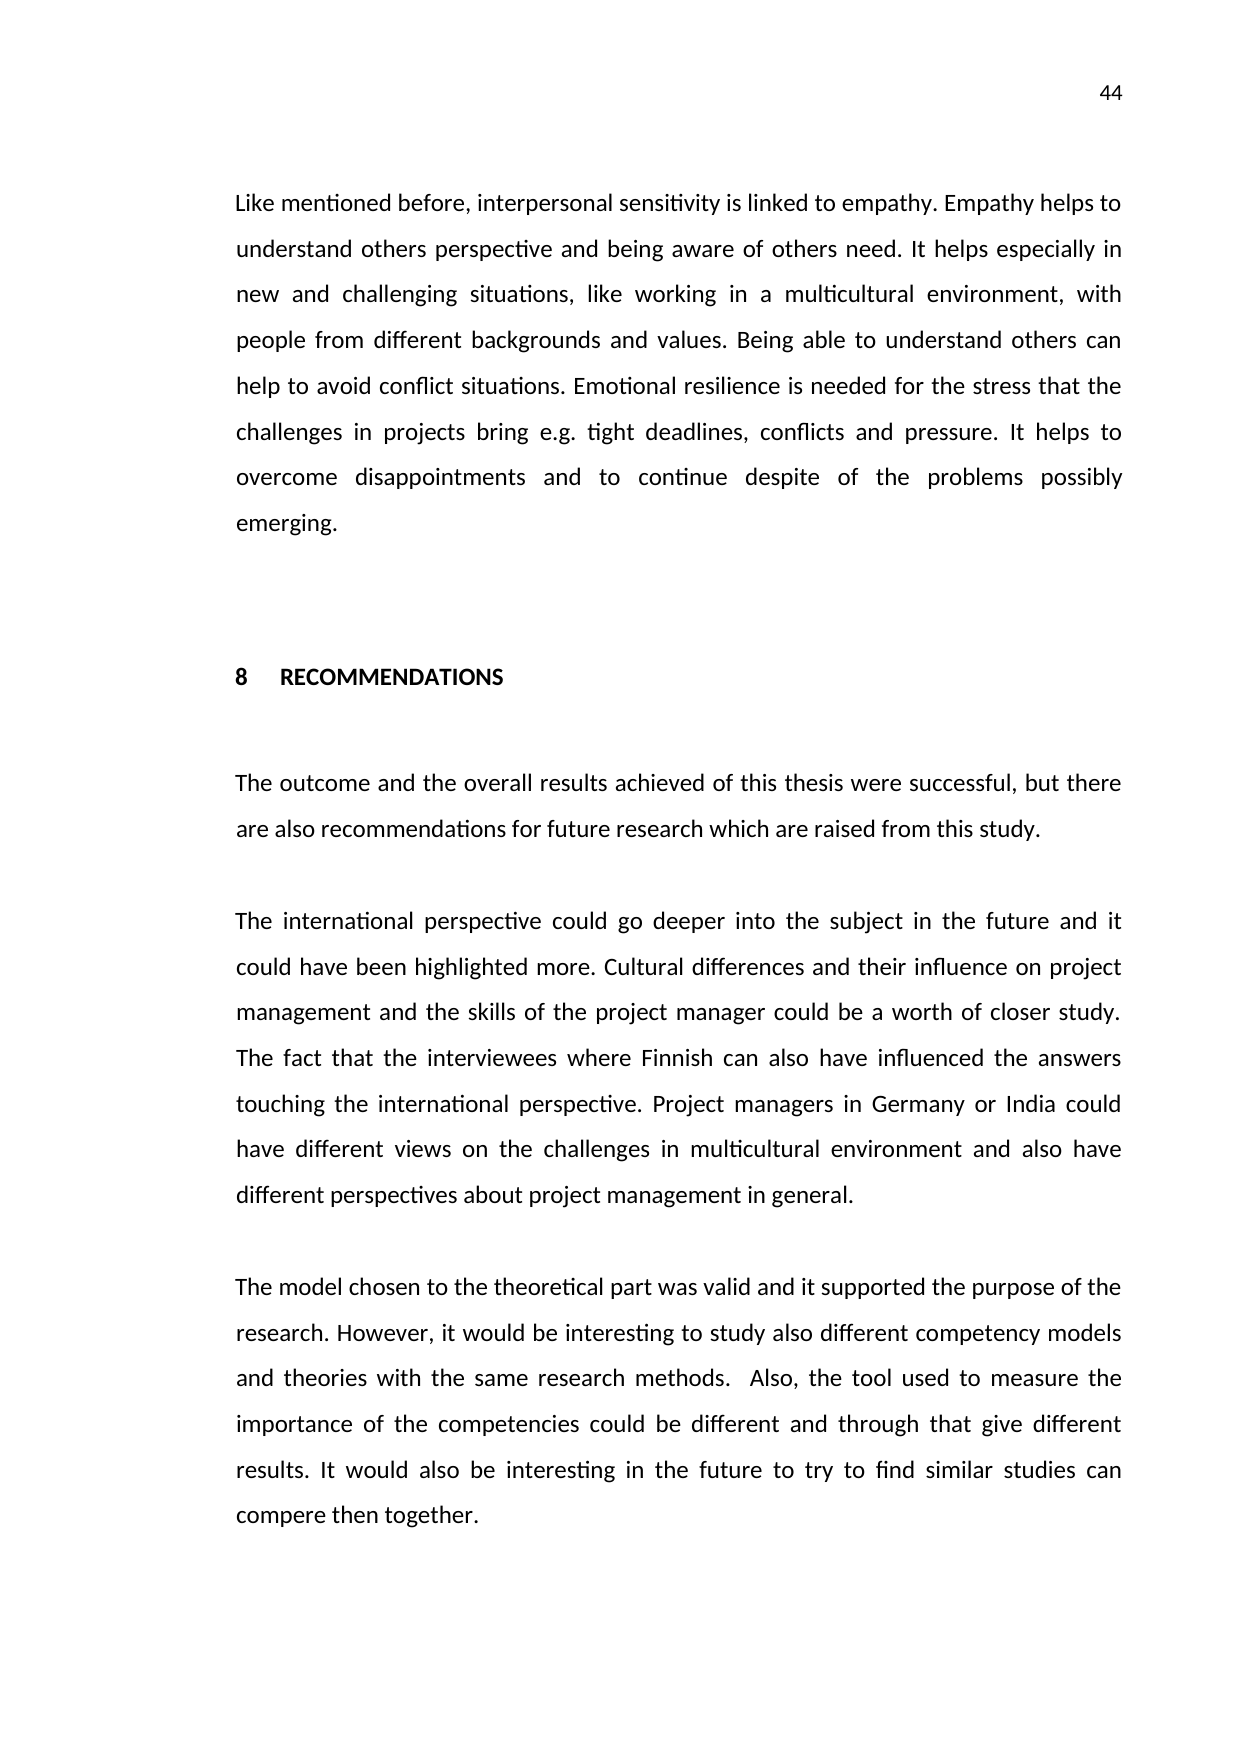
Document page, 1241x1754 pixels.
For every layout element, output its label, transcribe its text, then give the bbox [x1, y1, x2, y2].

text The outcome and the overall results achieved of this thesis were successful, but there are also recommendations for future research which are raised from this study. [235, 767, 1123, 844]
text The international perspective could go deeper into the subject in the future and it could have been highlighted more. Cultural differences and their influence on project management and the skills of the project manager could be a worth of closer study. The fact that the interviewees where Finnish can also have influenced the answers touching the international perspective. Project managers in Germany or India could have different views on the challenges in multicultural environment and also have different perspectives about project management in general. [235, 905, 1123, 1210]
text The model chosen to the theoretical part was valid and it supported the purpose of the research. However, it would be interesting to study also different competency models and theories with the same research methods. Also, the tool used to measure the importance of the competencies could be different and through that give different results. It would also be interesting in the future to try to find similar studies can compere then together. [235, 1271, 1123, 1530]
subtitle RECOMMENDATIONS [235, 661, 1126, 692]
text Like mentioned before, interpersonal sensitivity is linked to empathy. Empathy helps to understand others perspective and being aware of others need. It helps especially in new and challenging situations, like working in a multicultural environment, with people from different backgrounds and values. Being able to understand others can help to avoid conflict situations. Emotional resilience is needed for the stress that the challenges in projects bring e.g. tight deadlines, conflicts and pressure. It helps to overcome disappointments and to continue despite of the problems possibly emerging. [235, 187, 1123, 538]
